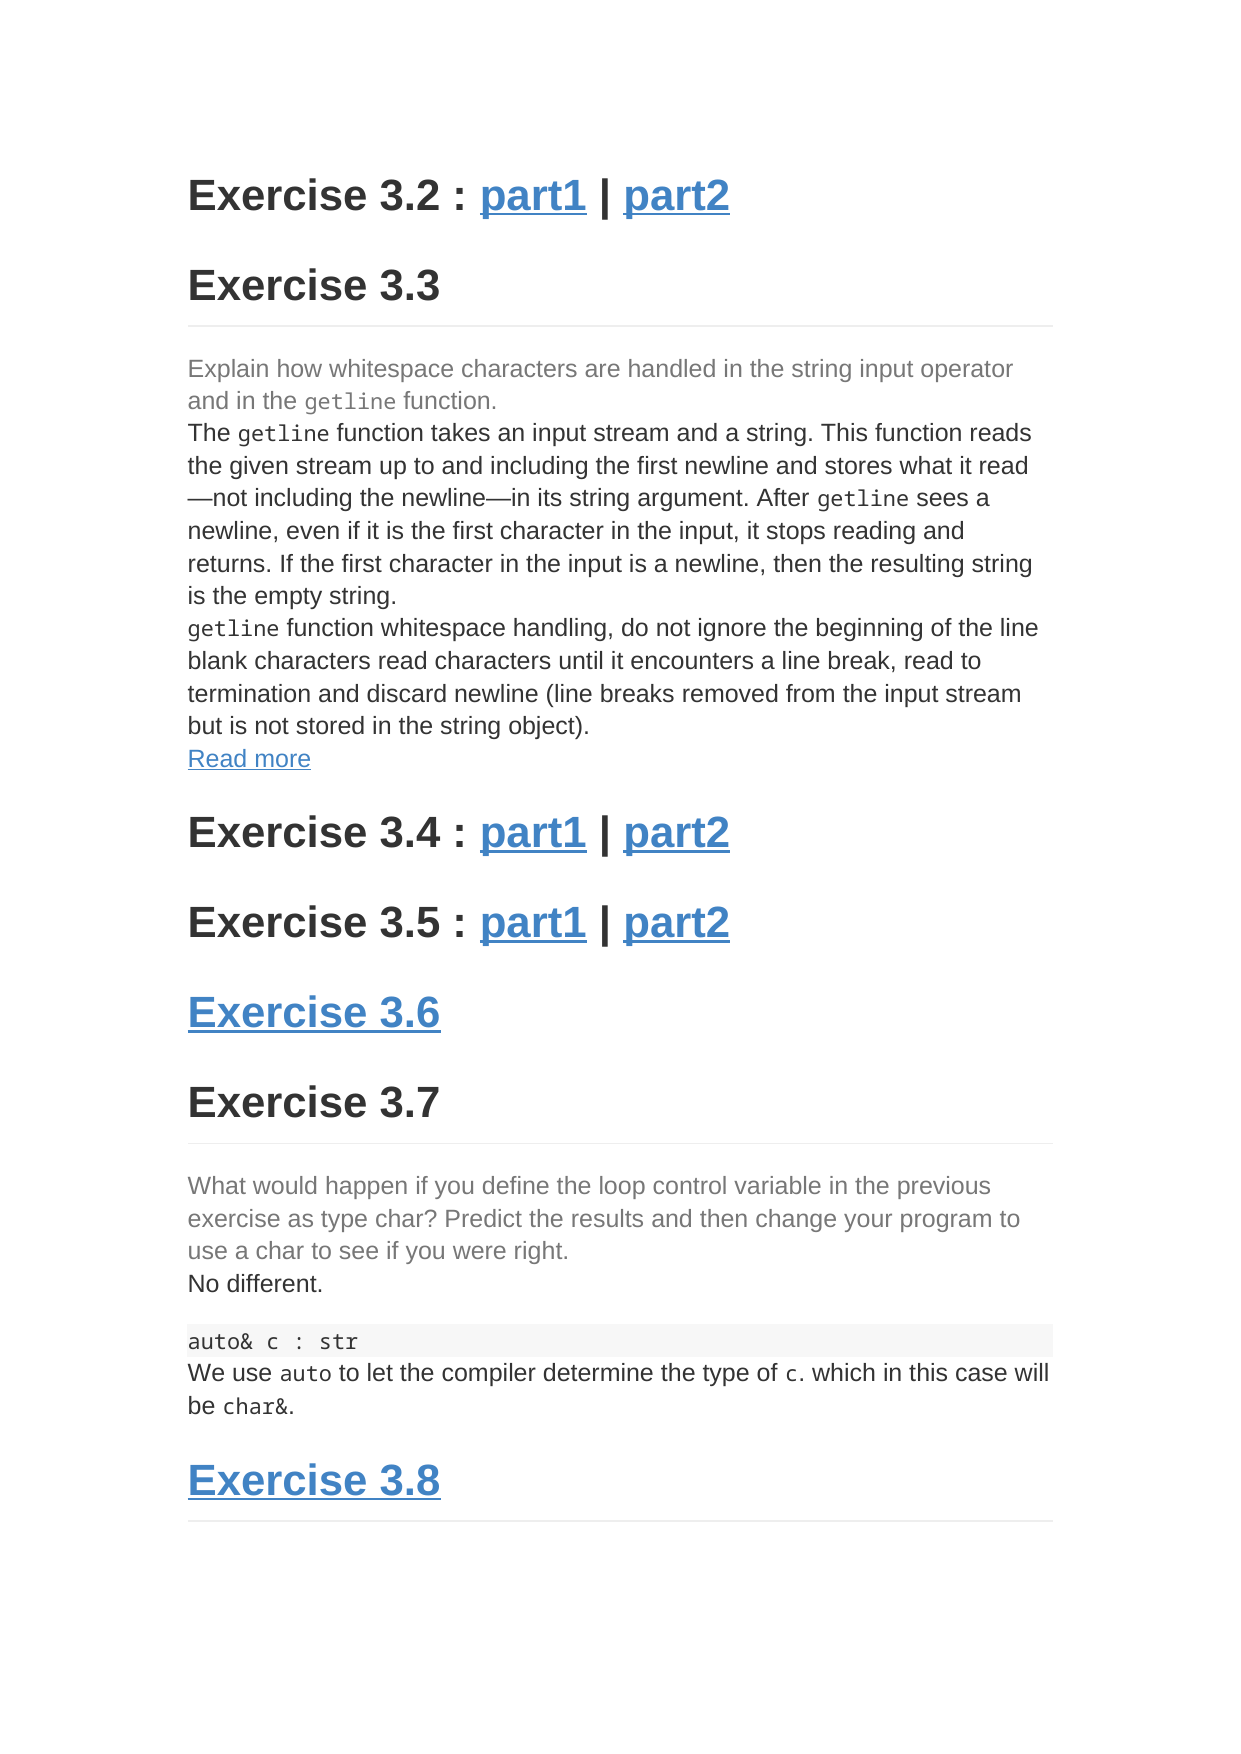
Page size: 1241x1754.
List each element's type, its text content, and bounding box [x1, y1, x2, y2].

subtitle Exercise 3.5 : part1 | part2 [187, 889, 1053, 954]
subtitle Exercise 3.6 [187, 979, 1053, 1044]
subtitle Exercise 3.7 [187, 1069, 1053, 1144]
text The getline function takes an input stream and a string. This function reads the given stream up to and including the first newline and stores what it read—not including the newline—in its string argument. After getline sees a newline, even if it is the first character in the input, it stops reading and returns. If the first character in the input is a newline, then the resulting string is the empty string. [187, 417, 1053, 612]
text auto& c : str [187, 1324, 1053, 1357]
text Explain how whitespace characters are handled in the string input operator and in the getline function. [187, 352, 1053, 417]
subtitle Exercise 3.2 : part1 | part2 [187, 162, 1053, 227]
subtitle Exercise 3.3 [187, 252, 1053, 327]
text What would happen if you define the loop control variable in the previous exercise as type char? Predict the results and then change your program to use a char to see if you were right. [187, 1169, 1053, 1267]
subtitle Exercise 3.4 : part1 | part2 [187, 799, 1053, 864]
text Read more [187, 742, 1053, 774]
text No different. [187, 1267, 1053, 1299]
subtitle Exercise 3.8 [187, 1447, 1053, 1522]
text getline function whitespace handling, do not ignore the beginning of the line blank characters read characters until it encounters a line break, read to termination and discard newline (line breaks removed from the input stream but is not stored in the string object). [187, 612, 1053, 742]
text We use auto to let the compiler determine the type of c. which in this case will be char&. [187, 1357, 1053, 1422]
